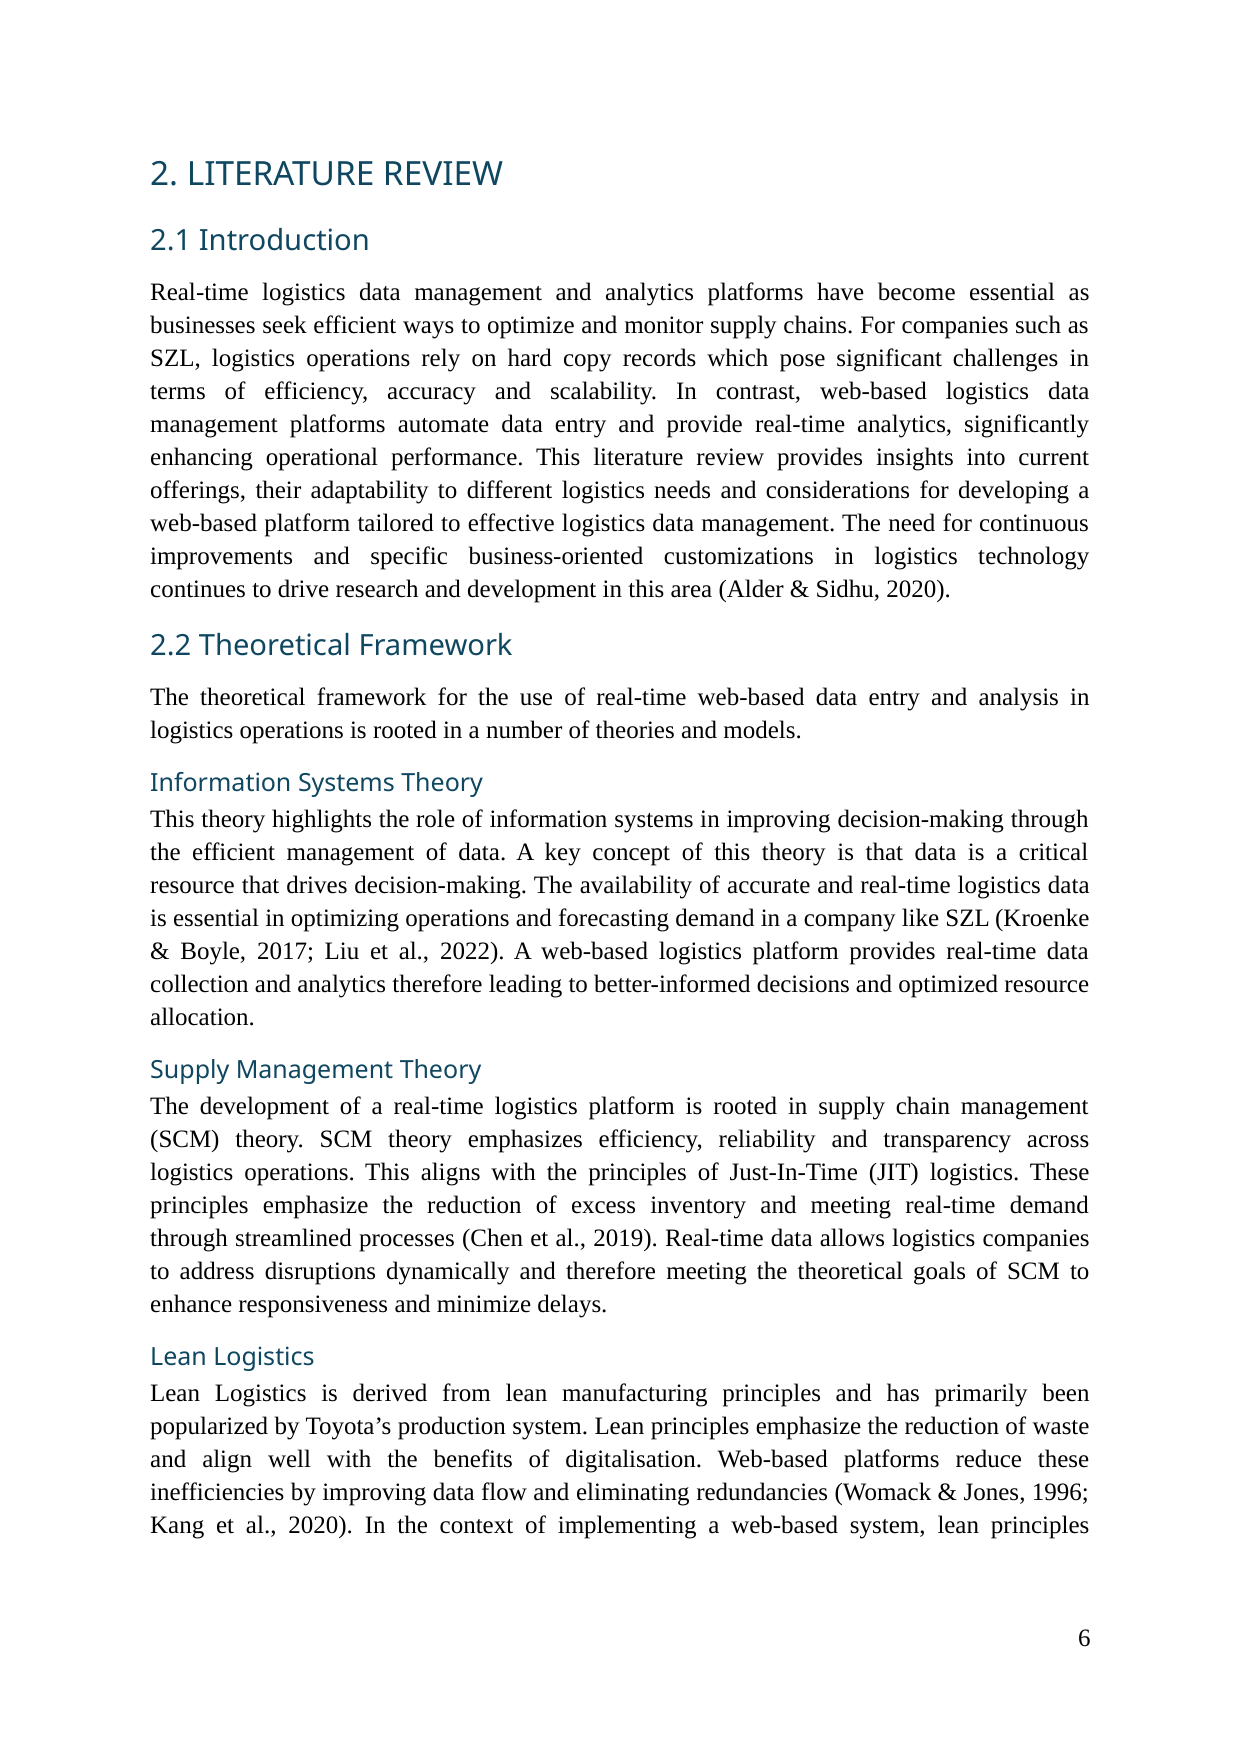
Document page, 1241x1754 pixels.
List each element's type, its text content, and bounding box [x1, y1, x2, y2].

text Lean Logistics [150, 1339, 1090, 1373]
text 2. Literature Review [150, 150, 1090, 195]
text 2.2 Theoretical Framework [150, 624, 1090, 663]
text Information Systems Theory [150, 765, 1090, 799]
text 2.1 Introduction [150, 219, 1090, 258]
text This theory highlights the role of information systems in improving decision-making through the efficient management of data. A key concept of this theory is that data is a critical resource that drives decision-making. The availability of accurate and real-time logistics data is essential in optimizing operations and forecasting demand in a company like SZL (Kroenke & Boyle, 2017; Liu et al., 2022). A web-based logistics platform provides real-time data collection and analytics therefore leading to better-informed decisions and optimized resource allocation. [150, 804, 1090, 1031]
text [150, 1378, 1090, 1539]
text The development of a real-time logistics platform is rooted in supply chain management (SCM) theory. SCM theory emphasizes efficiency, reliability and transparency across logistics operations. This aligns with the principles of Just-In-Time (JIT) logistics. These principles emphasize the reduction of excess inventory and meeting real-time demand through streamlined processes (Chen et al., 2019). Real-time data allows logistics companies to address disruptions dynamically and therefore meeting the theoretical goals of SCM to enhance responsiveness and minimize delays. [150, 1091, 1090, 1318]
text Real-time logistics data management and analytics platforms have become essential as businesses seek efficient ways to optimize and monitor supply chains. For companies such as SZL, logistics operations rely on hard copy records which pose significant challenges in terms of efficiency, accuracy and scalability. In contrast, web-based logistics data management platforms automate data entry and provide real-time analytics, significantly enhancing operational performance. This literature review provides insights into current offerings, their adaptability to different logistics needs and considerations for developing a web-based platform tailored to effective logistics data management. The need for continuous improvements and specific business-oriented customizations in logistics technology continues to drive research and development in this area (Alder & Sidhu, 2020). [150, 277, 1090, 603]
text The theoretical framework for the use of real-time web-based data entry and analysis in logistics operations is rooted in a number of theories and models. [150, 682, 1090, 744]
text Supply Management Theory [150, 1052, 1090, 1086]
